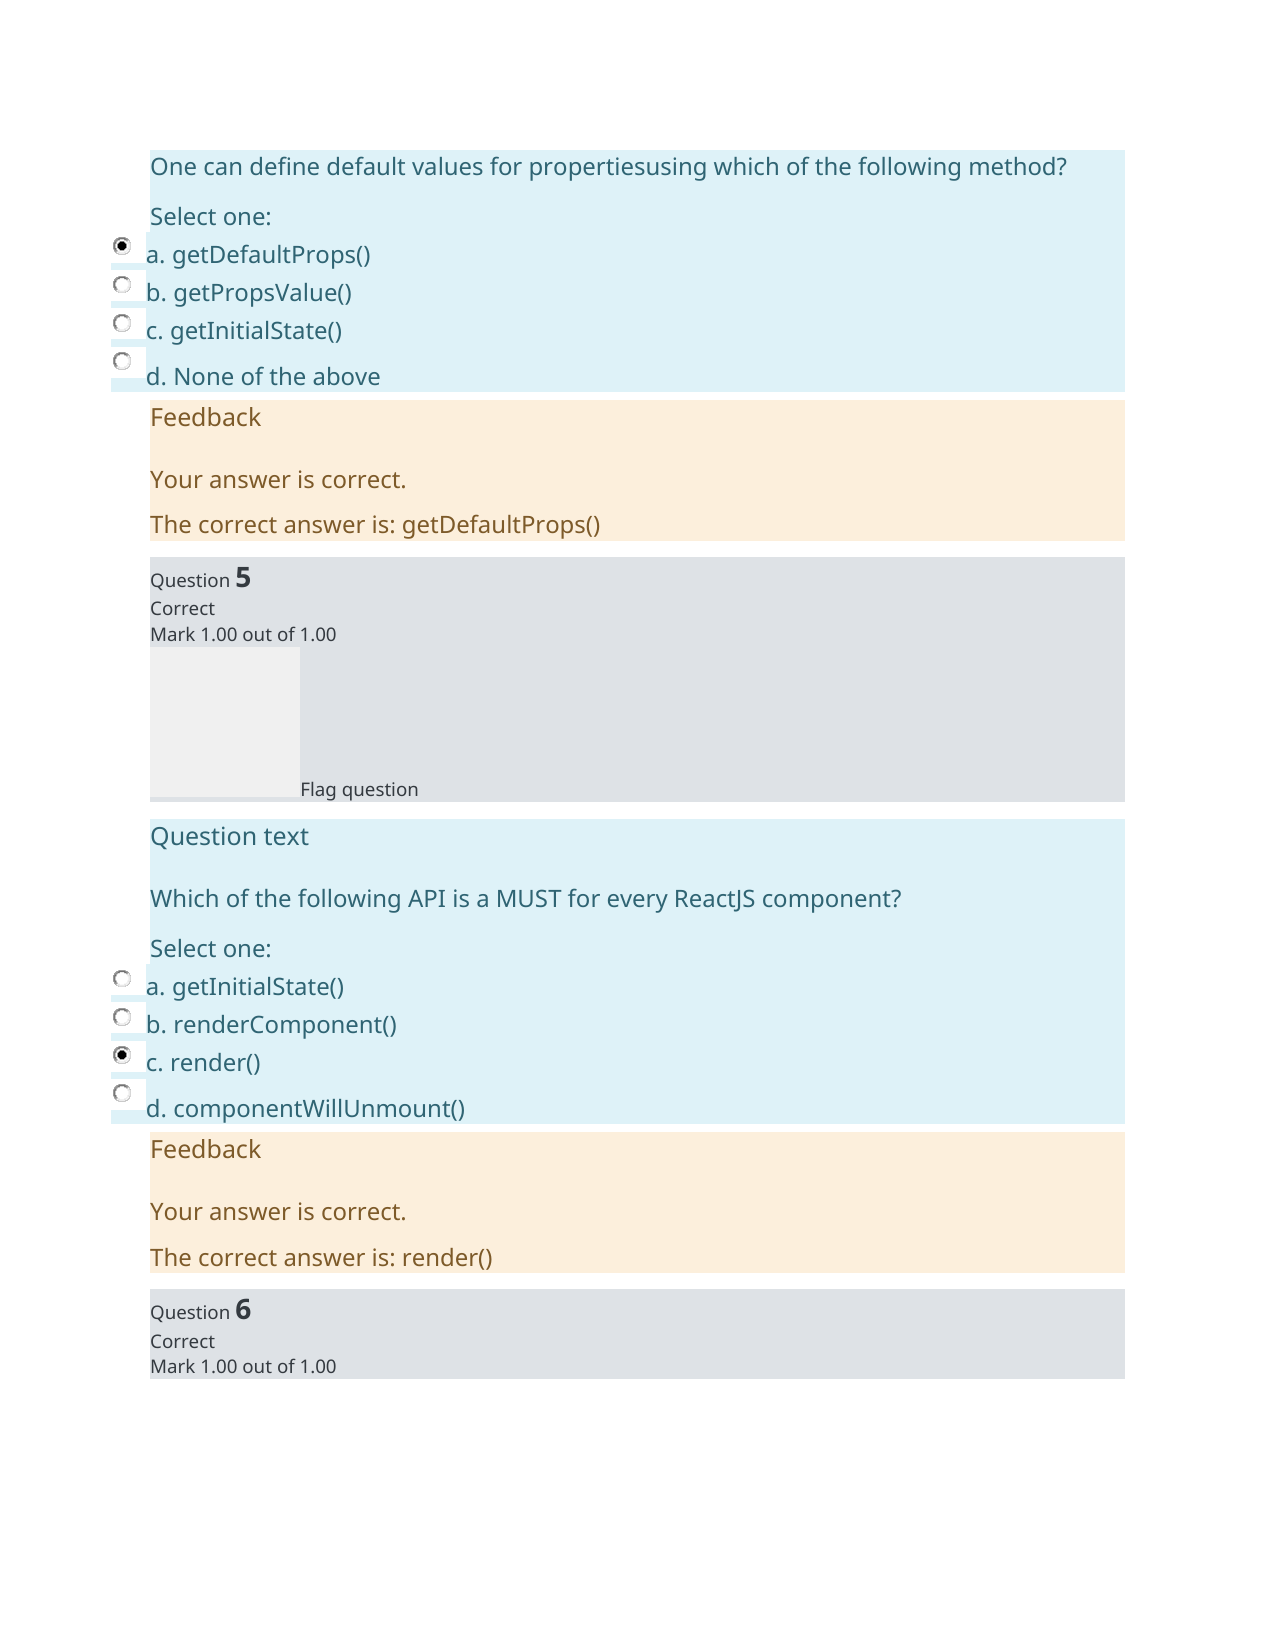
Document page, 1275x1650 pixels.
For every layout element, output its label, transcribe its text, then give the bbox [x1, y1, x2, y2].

text d. componentWillUnmount() [111, 1079, 1125, 1124]
text Select one: [150, 931, 1125, 964]
text Question text [150, 819, 1125, 853]
text Mark 1.00 out of 1.00 [150, 621, 1125, 647]
text Your answer is correct. [150, 1195, 1125, 1228]
text c. getInitialState() [111, 308, 1125, 347]
text The correct answer is: render() [150, 1240, 1125, 1273]
text The correct answer is: getDefaultProps() [150, 508, 1125, 541]
text Feedback [150, 1132, 1125, 1166]
text b. getPropsValue() [111, 270, 1125, 308]
text Correct [150, 1328, 1125, 1353]
text One can define default values for propertiesusing which of the following method? [150, 150, 1125, 183]
text a. getInitialState() [111, 964, 1125, 1002]
text Flag question [150, 647, 1125, 802]
text Which of the following API is a MUST for every ReactJS component? [150, 882, 1125, 915]
text Question 5 [150, 557, 1125, 596]
text Mark 1.00 out of 1.00 [150, 1353, 1125, 1379]
text b. renderComponent() [111, 1002, 1125, 1041]
text d. None of the above [111, 347, 1125, 392]
text Select one: [150, 199, 1125, 232]
text Question 6 [150, 1289, 1125, 1328]
text a. getDefaultProps() [111, 232, 1125, 270]
text c. render() [111, 1041, 1125, 1079]
text Feedback [150, 400, 1125, 434]
text Your answer is correct. [150, 463, 1125, 496]
text Correct [150, 596, 1125, 621]
